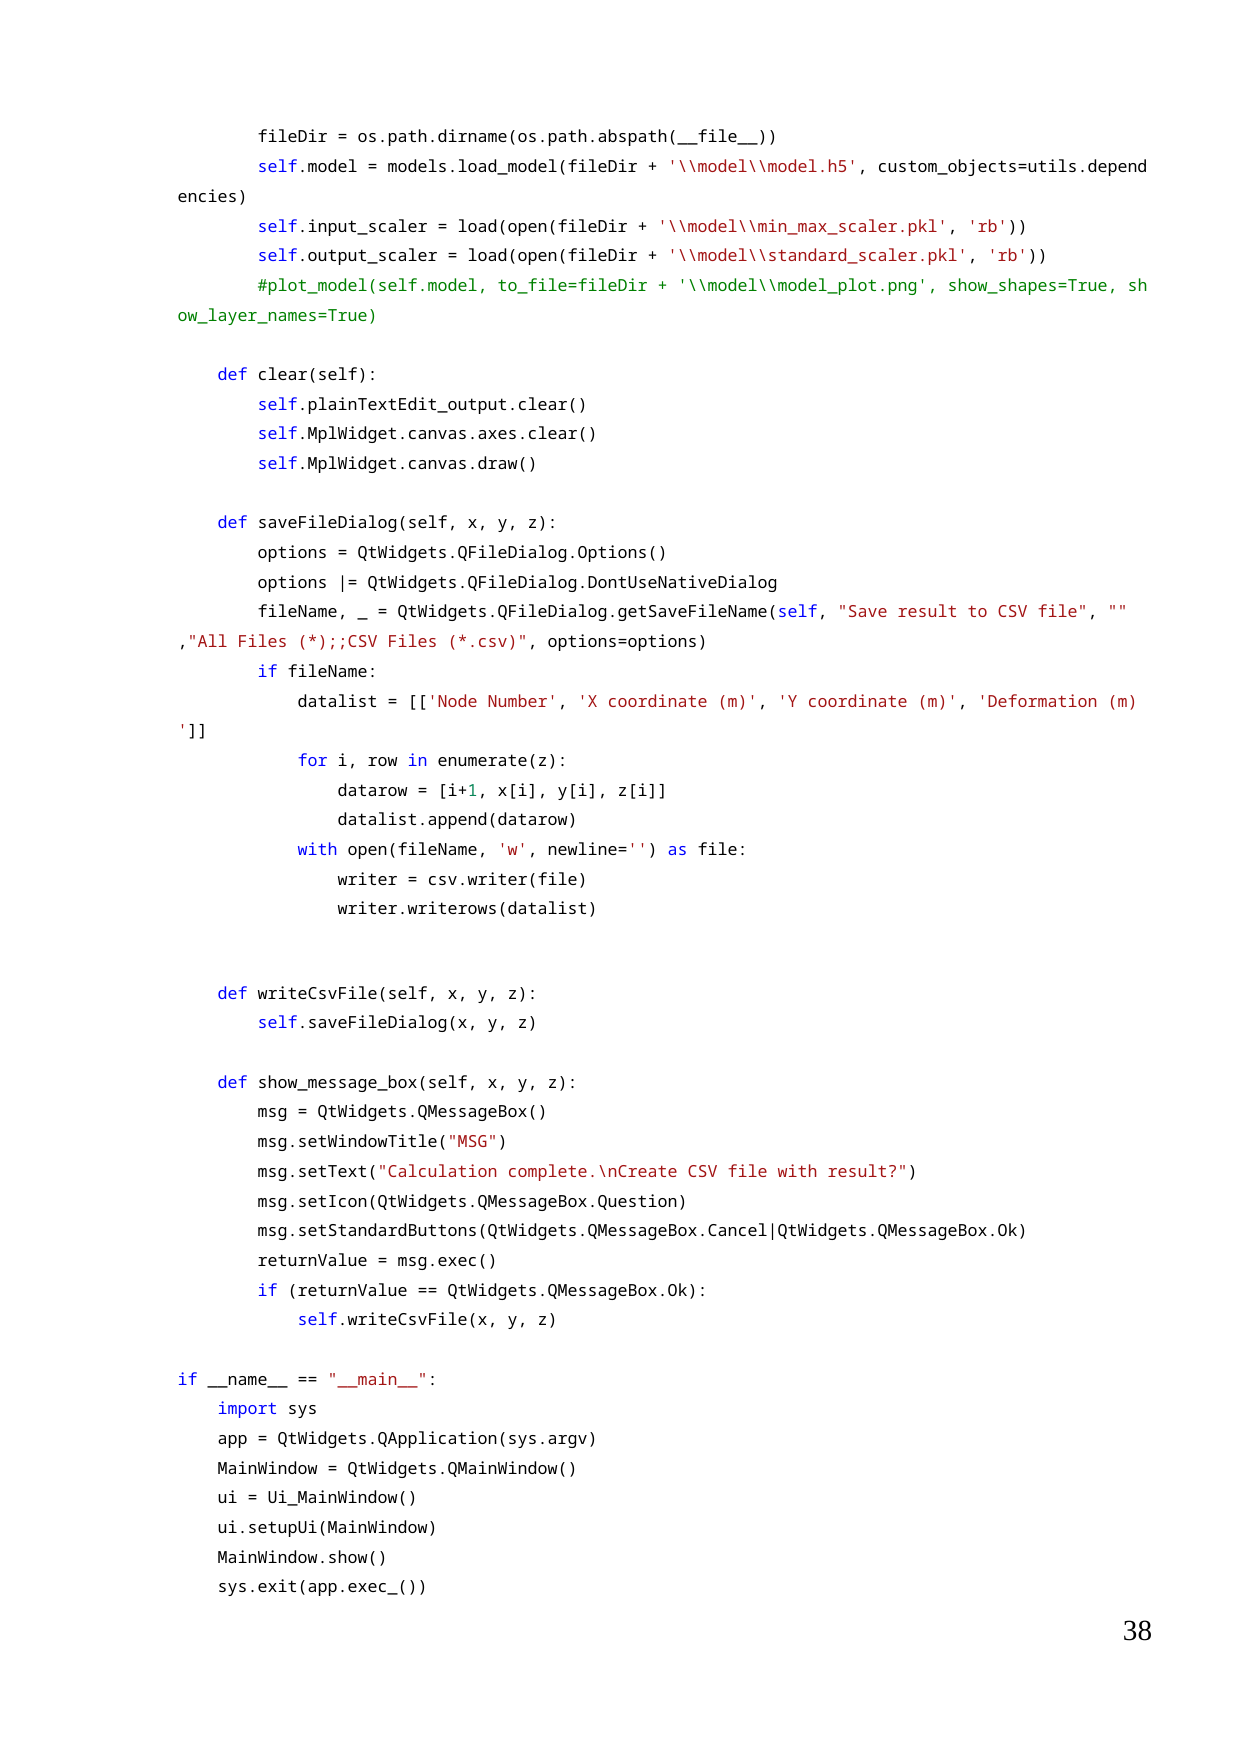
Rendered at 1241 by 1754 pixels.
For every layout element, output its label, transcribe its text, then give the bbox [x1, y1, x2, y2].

text self.plainTextEdit_output.clear() [177, 385, 1152, 415]
text self.model = models.load_model(fileDir + '\\model\\model.h5', custom_objects=utils.dependencies) [177, 148, 1152, 207]
text self.input_scaler = load(open(fileDir + '\\model\\min_max_scaler.pkl', 'rb')) [177, 207, 1152, 237]
text options |= QtWidgets.QFileDialog.DontUseNativeDialog [177, 563, 1152, 593]
text self.MplWidget.canvas.axes.clear() [177, 415, 1152, 445]
text def saveFileDialog(self, x, y, z): [177, 504, 1152, 534]
text datarow = [i+1, x[i], y[i], z[i]] [177, 771, 1152, 801]
text msg.setStandardButtons(QtWidgets.QMessageBox.Cancel|QtWidgets.QMessageBox.Ok) [177, 1212, 1152, 1242]
text MainWindow.show() [177, 1538, 1152, 1568]
text options = QtWidgets.QFileDialog.Options() [177, 534, 1152, 563]
text self.MplWidget.canvas.draw() [177, 445, 1152, 474]
text import sys [177, 1390, 1152, 1420]
text sys.exit(app.exec_()) [177, 1568, 1152, 1598]
text fileName, _ = QtWidgets.QFileDialog.getSaveFileName(self, "Save result to CSV file", "" ,"All Files (*);;CSV Files (*.csv)", options=options) [177, 593, 1152, 652]
text ui = Ui_MainWindow() [177, 1479, 1152, 1509]
text def writeCsvFile(self, x, y, z): [177, 974, 1152, 1004]
text with open(fileName, 'w', newline='') as file: [177, 831, 1152, 860]
text self.saveFileDialog(x, y, z) [177, 1004, 1152, 1034]
text def show_message_box(self, x, y, z): [177, 1063, 1152, 1093]
text writer.writerows(datalist) [177, 890, 1152, 920]
text if fileName: [177, 652, 1152, 682]
text if (returnValue == QtWidgets.QMessageBox.Ok): [177, 1271, 1152, 1301]
text returnValue = msg.exec() [177, 1242, 1152, 1271]
text MainWindow = QtWidgets.QMainWindow() [177, 1449, 1152, 1479]
text self.writeCsvFile(x, y, z) [177, 1301, 1152, 1331]
text msg.setWindowTitle("MSG") [177, 1123, 1152, 1152]
text self.output_scaler = load(open(fileDir + '\\model\\standard_scaler.pkl', 'rb')) [177, 237, 1152, 267]
text writer = csv.writer(file) [177, 860, 1152, 890]
text app = QtWidgets.QApplication(sys.argv) [177, 1420, 1152, 1449]
text fileDir = os.path.dirname(os.path.abspath(__file__)) [177, 118, 1152, 148]
text ui.setupUi(MainWindow) [177, 1509, 1152, 1538]
text msg.setText("Calculation complete.\nCreate CSV file with result?") [177, 1152, 1152, 1182]
text #plot_model(self.model, to_file=fileDir + '\\model\\model_plot.png', show_shapes=True, show_layer_names=True) [177, 267, 1152, 326]
text def clear(self): [177, 356, 1152, 385]
text datalist = [['Node Number', 'X coordinate (m)', 'Y coordinate (m)', 'Deformation (m)']] [177, 682, 1152, 742]
text msg.setIcon(QtWidgets.QMessageBox.Question) [177, 1182, 1152, 1212]
text datalist.append(datarow) [177, 801, 1152, 831]
text for i, row in enumerate(z): [177, 742, 1152, 771]
text if __name__ == "__main__": [177, 1360, 1152, 1390]
text msg = QtWidgets.QMessageBox() [177, 1093, 1152, 1123]
